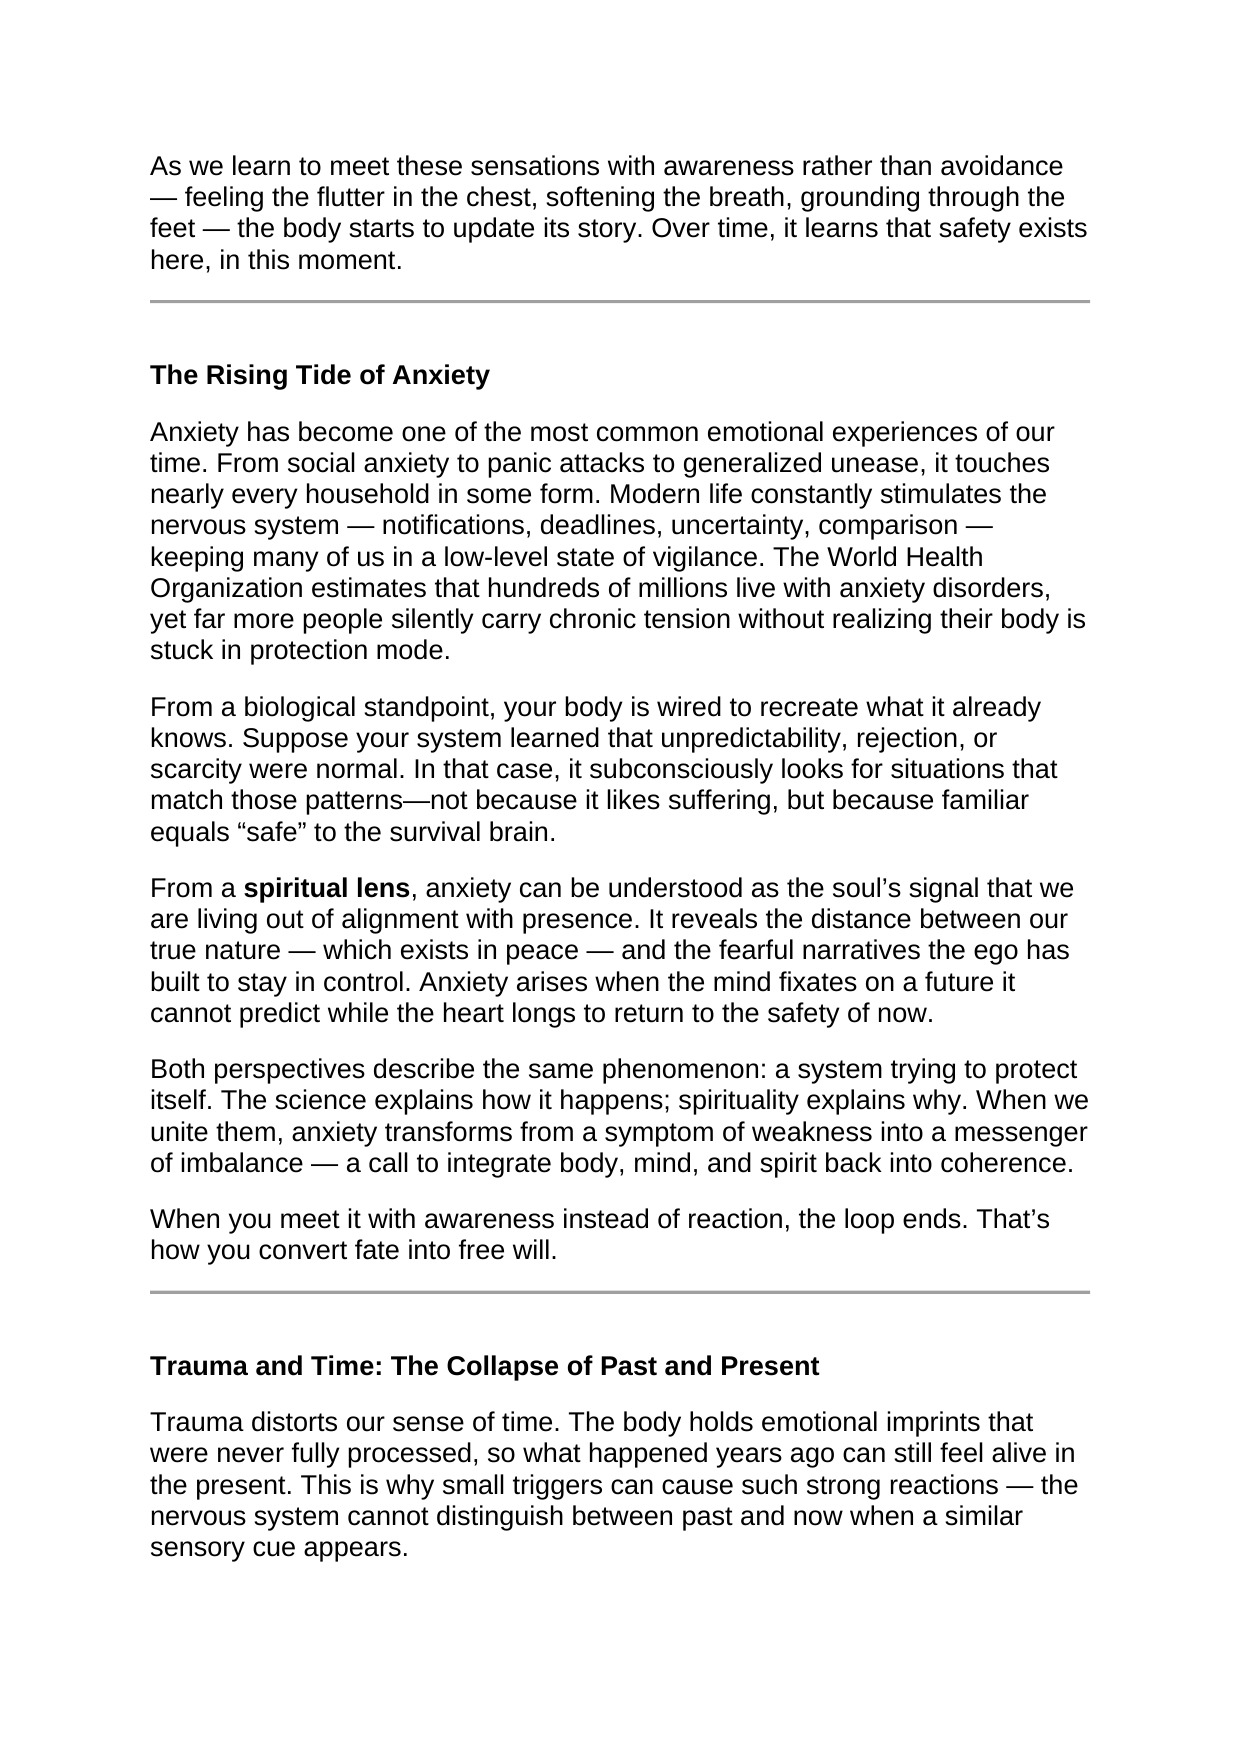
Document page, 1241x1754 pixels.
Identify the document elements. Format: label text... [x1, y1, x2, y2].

text Both perspectives describe the same phenomenon: a system trying to protect itself. The science explains how it happens; spirituality explains why. When we unite them, anxiety transforms from a symptom of weakness into a messenger of imbalance — a call to integrate body, mind, and spirit back into coherence. [150, 1053, 1090, 1178]
text Trauma distorts our sense of time. The body holds emotional imprints that were never fully processed, so what happened years ago can still feel alive in the present. This is why small triggers can cause such strong reactions — the nervous system cannot distinguish between past and now when a similar sensory cue appears. [150, 1406, 1090, 1562]
subtitle Trauma and Time: The Collapse of Past and Present [150, 1350, 1090, 1381]
text Anxiety has become one of the most common emotional experiences of our time. From social anxiety to panic attacks to generalized unease, it touches nearly every household in some form. Modern life constantly stimulates the nervous system — notifications, deadlines, uncertainty, comparison — keeping many of us in a low-level state of vigilance. The World Health Organization estimates that hundreds of millions live with anxiety disorders, yet far more people silently carry chronic tension without realizing their body is stuck in protection mode. [150, 416, 1090, 666]
text From a spiritual lens, anxiety can be understood as the soul’s signal that we are living out of alignment with presence. It reveals the distance between our true nature — which exists in peace — and the fearful narratives the ego has built to stay in control. Anxiety arises when the mind fixates on a future it cannot predict while the heart longs to return to the safety of now. [150, 872, 1090, 1028]
text As we learn to meet these sensations with awareness rather than avoidance — feeling the flutter in the chest, softening the breath, grounding through the feet — the body starts to update its story. Over time, it learns that safety exists here, in this moment. [150, 150, 1090, 275]
subtitle The Rising Tide of Anxiety [150, 359, 1090, 391]
text When you meet it with awareness instead of reaction, the loop ends. That’s how you convert fate into free will. [150, 1203, 1090, 1266]
text From a biological standpoint, your body is wired to recreate what it already knows. Suppose your system learned that unpredictability, rejection, or scarcity were normal. In that case, it subconsciously looks for situations that match those patterns—not because it likes suffering, but because familiar equals “safe” to the survival brain. [150, 691, 1090, 847]
